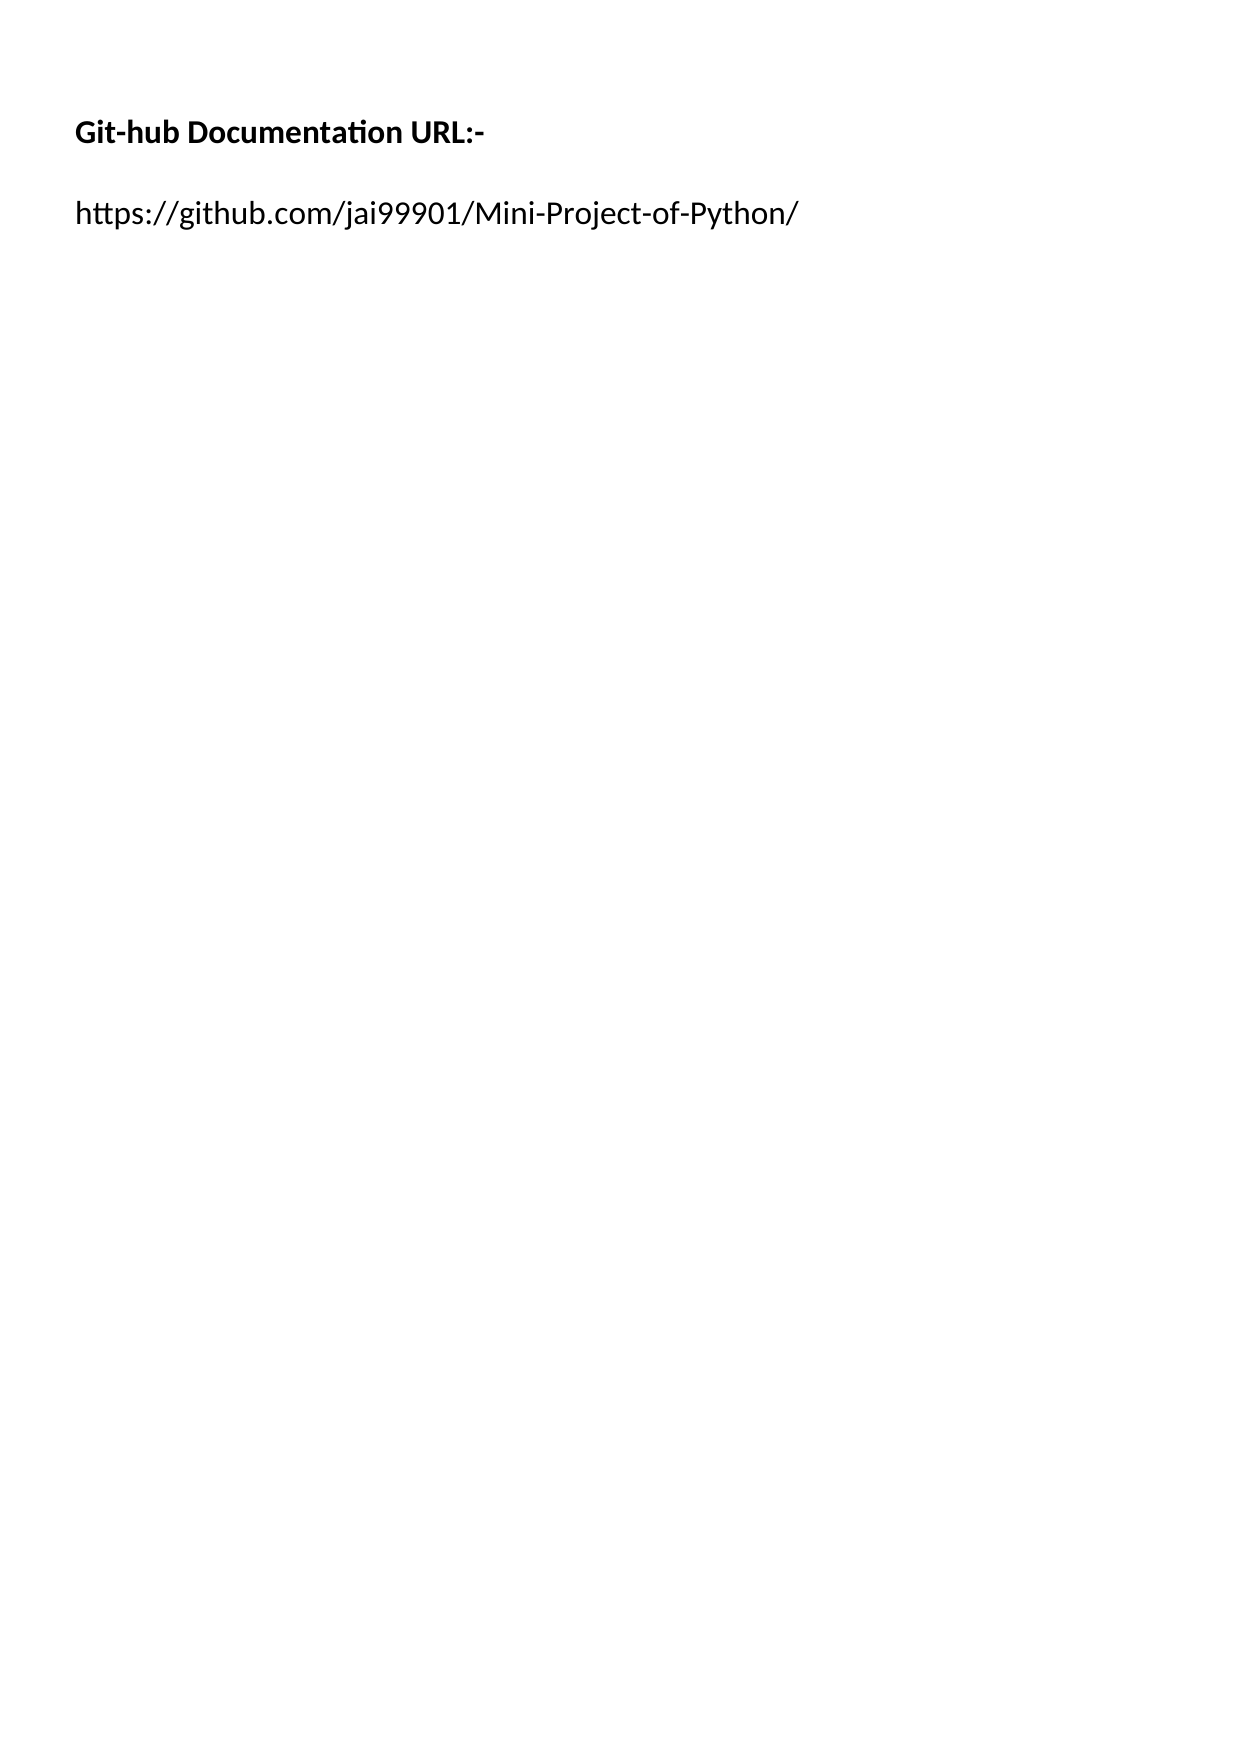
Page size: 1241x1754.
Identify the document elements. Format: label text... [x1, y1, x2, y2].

text Git-hub Documentation URL:- [75, 111, 1165, 151]
text https://github.com/jai99901/Mini-Project-of-Python/ [75, 192, 1165, 233]
